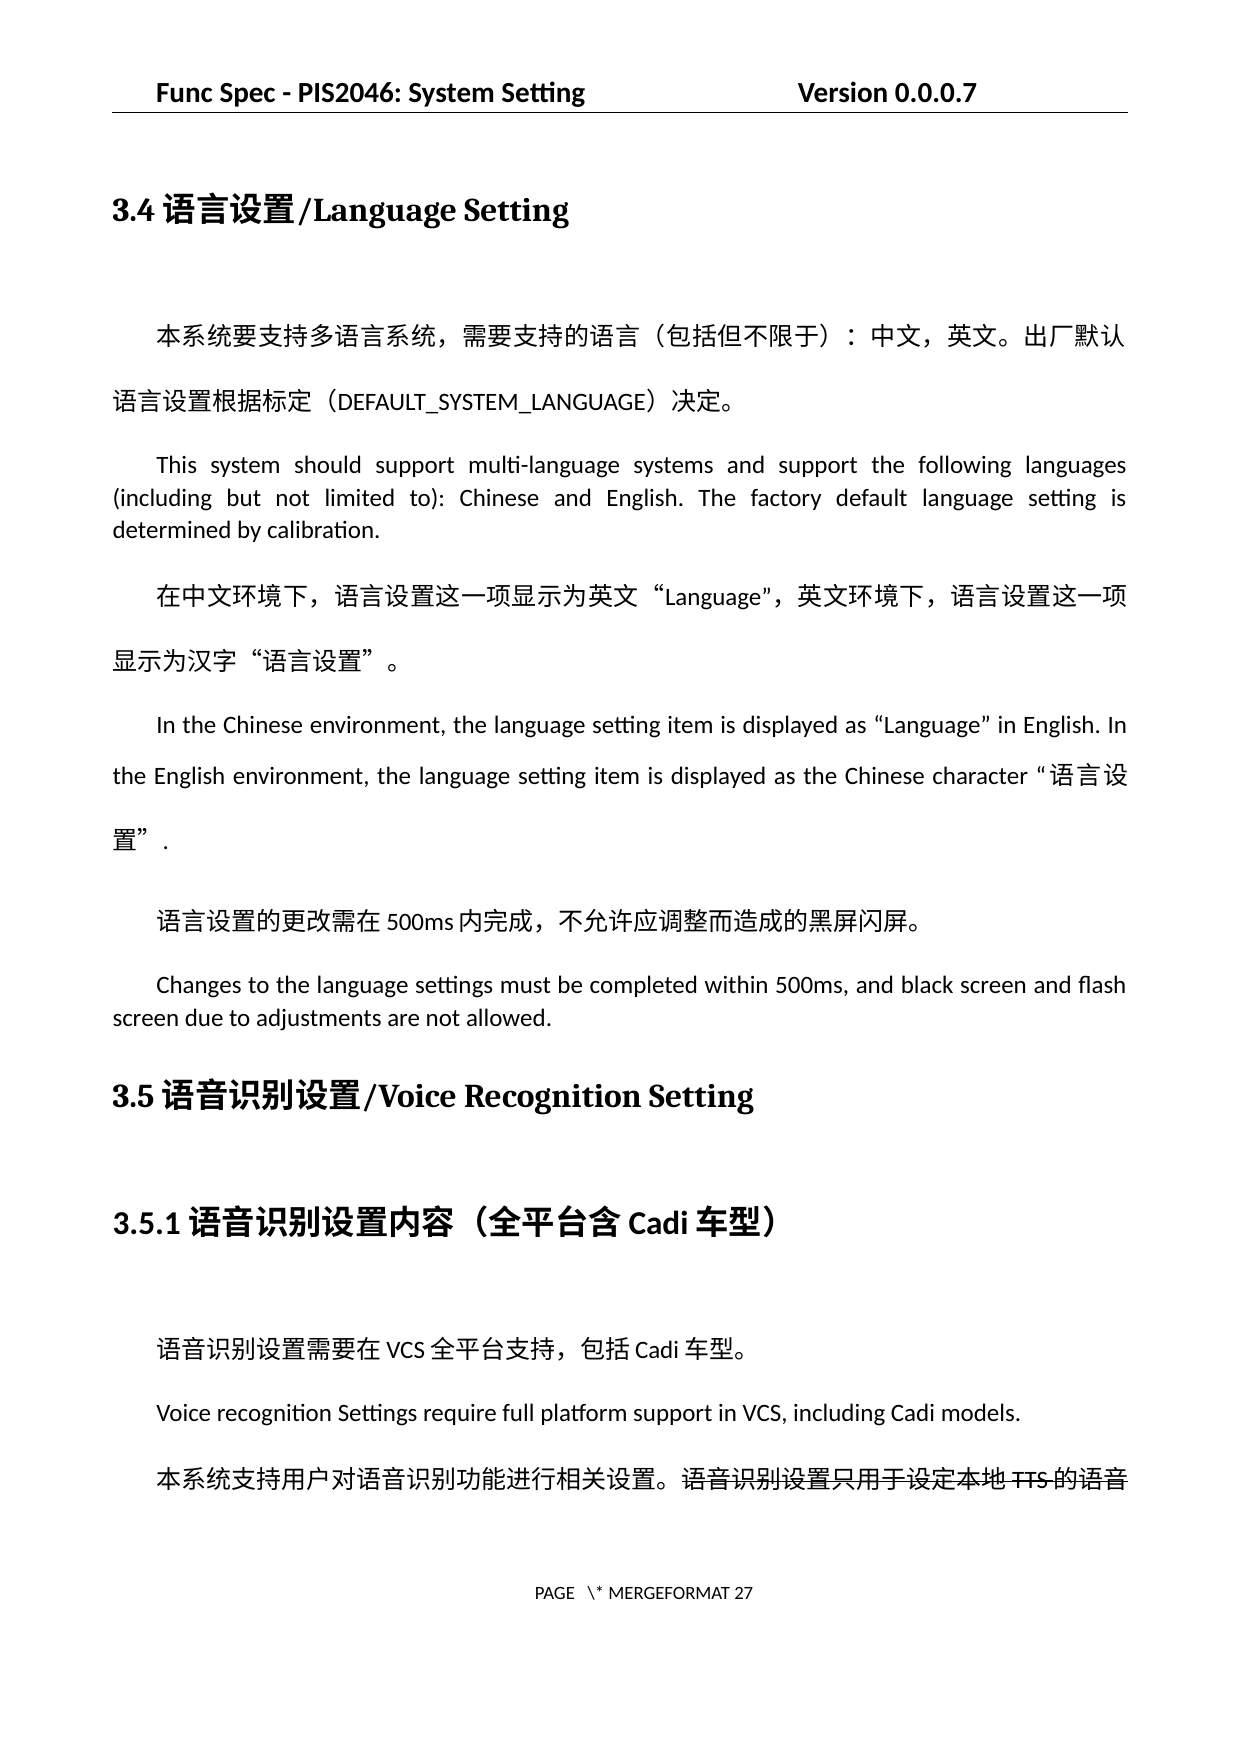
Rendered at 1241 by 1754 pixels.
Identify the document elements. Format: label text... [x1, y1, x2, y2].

text Changes to the language settings must be completed within 500ms, and black screen and flash screen due to adjustments are not allowed. [112, 968, 1128, 1033]
text 在中文环境下，语言设置这一项显示为英文“Language”，英文环境下，语言设置这一项显示为汉字“语言设置”。 [112, 562, 1128, 692]
text 语言设置的更改需在500ms内完成，不允许应调整而造成的黑屏闪屏。 [112, 887, 1128, 952]
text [112, 1445, 1128, 1510]
subtitle 语音识别设置内容（全平台含Cadi车型） [112, 1188, 1128, 1253]
text Voice recognition Settings require full platform support in VCS, including Cadi models. [112, 1396, 1128, 1428]
text 本系统要支持多语言系统，需要支持的语言（包括但不限于）：中文，英文。出厂默认语言设置根据标定（DEFAULT_SYSTEM_LANGUAGE）决定。 [112, 302, 1128, 432]
subtitle 语言设置/Language Setting [112, 175, 1128, 240]
text 语音识别设置需要在VCS全平台支持，包括Cadi车型。 [112, 1315, 1128, 1380]
subtitle 语音识别设置/Voice Recognition Setting [112, 1060, 1128, 1125]
text This system should support multi-language systems and support the following languages (including but not limited to): Chinese and English. The factory default language setting is determined by calibration. [112, 448, 1128, 546]
text In the Chinese environment, the language setting item is displayed as “Language” in English. In the English environment, the language setting item is displayed as the Chinese character “语言设置”. [112, 708, 1128, 871]
